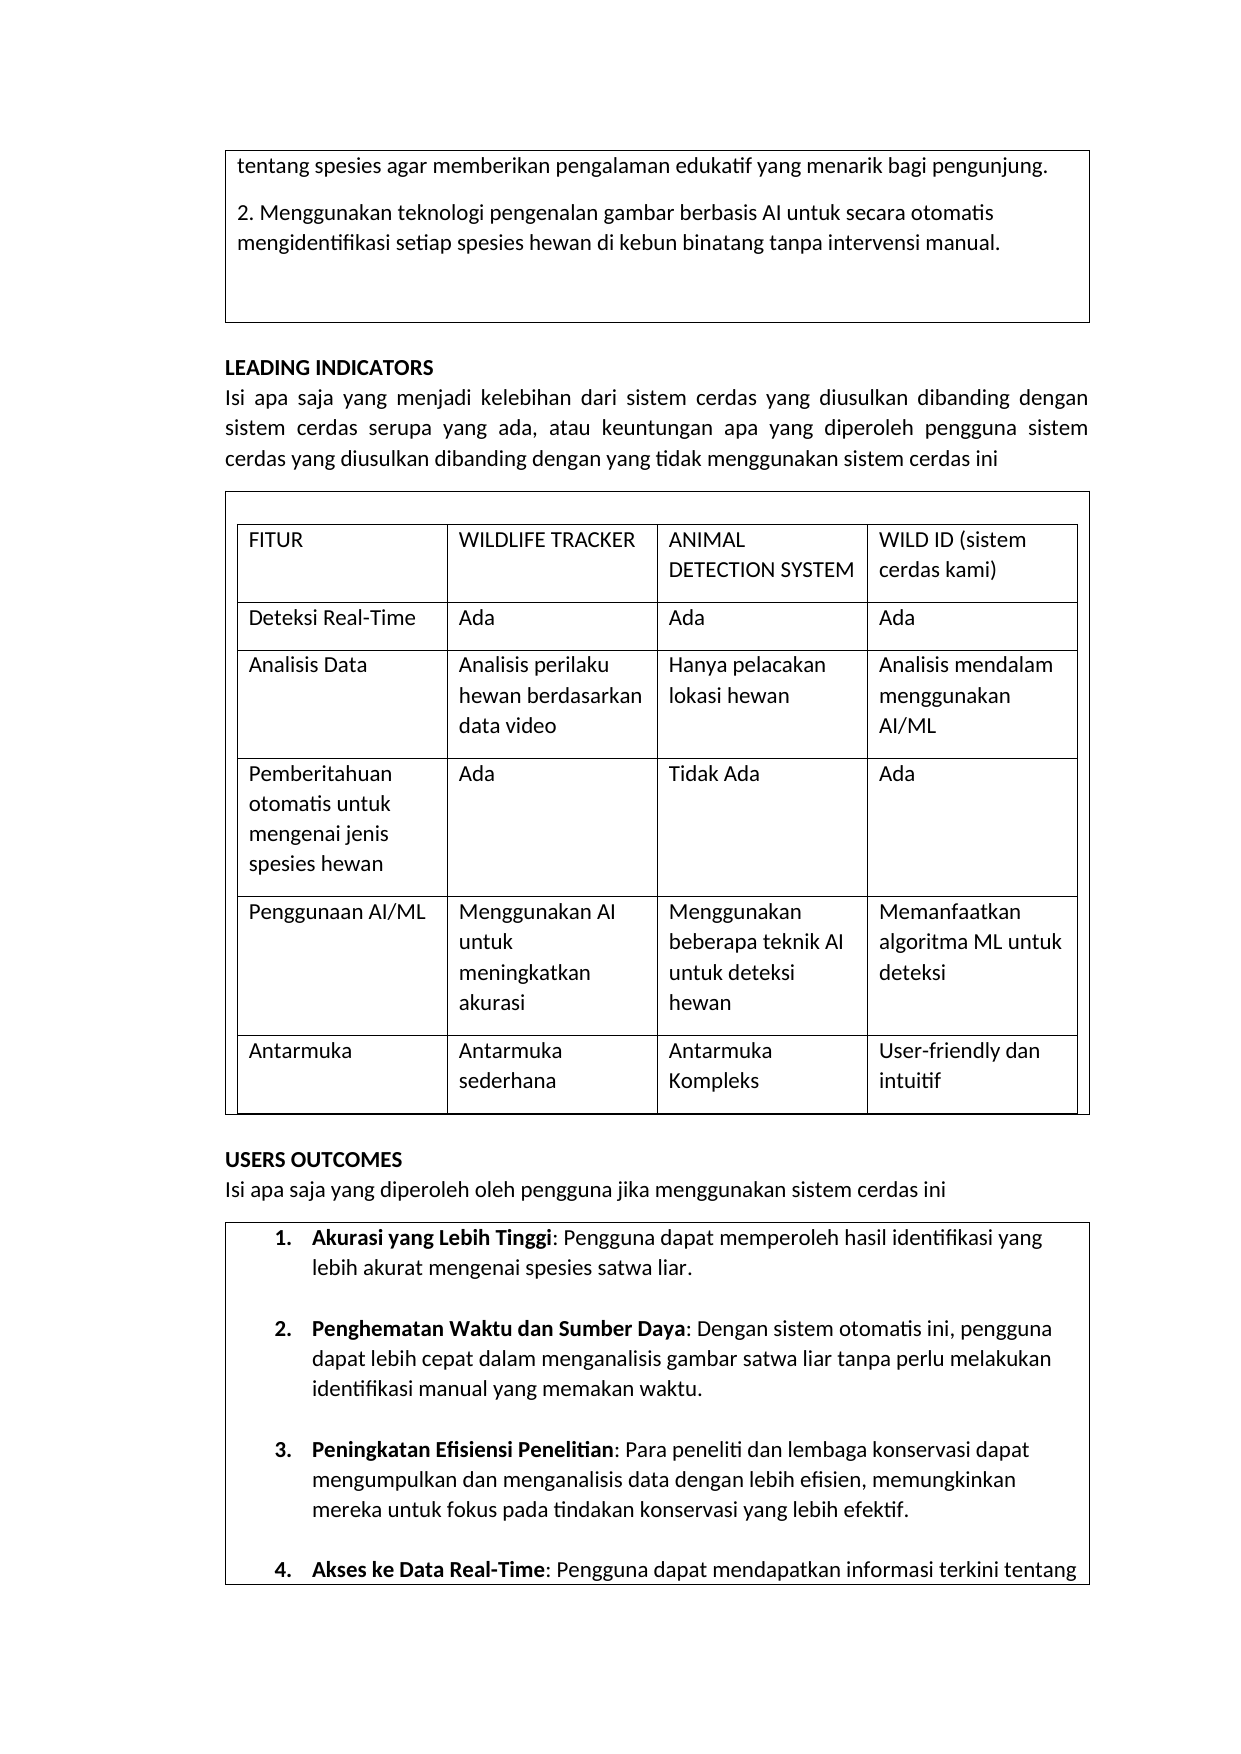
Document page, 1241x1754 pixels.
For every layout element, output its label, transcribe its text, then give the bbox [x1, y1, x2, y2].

text Isi apa saja yang menjadi kelebihan dari sistem cerdas yang diusulkan dibanding dengan sistem cerdas serupa yang ada, atau keuntungan apa yang diperoleh pengguna sistem cerdas yang diusulkan dibanding dengan yang tidak menggunakan sistem cerdas ini [225, 383, 1090, 472]
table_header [226, 151, 1089, 322]
text USERS OUTCOMES [225, 1145, 1090, 1173]
text LEADING INDICATORS [225, 353, 1090, 381]
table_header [226, 1223, 1089, 1583]
table_header [226, 492, 1089, 1114]
text Isi apa saja yang diperoleh oleh pengguna jika menggunakan sistem cerdas ini [225, 1175, 1090, 1203]
